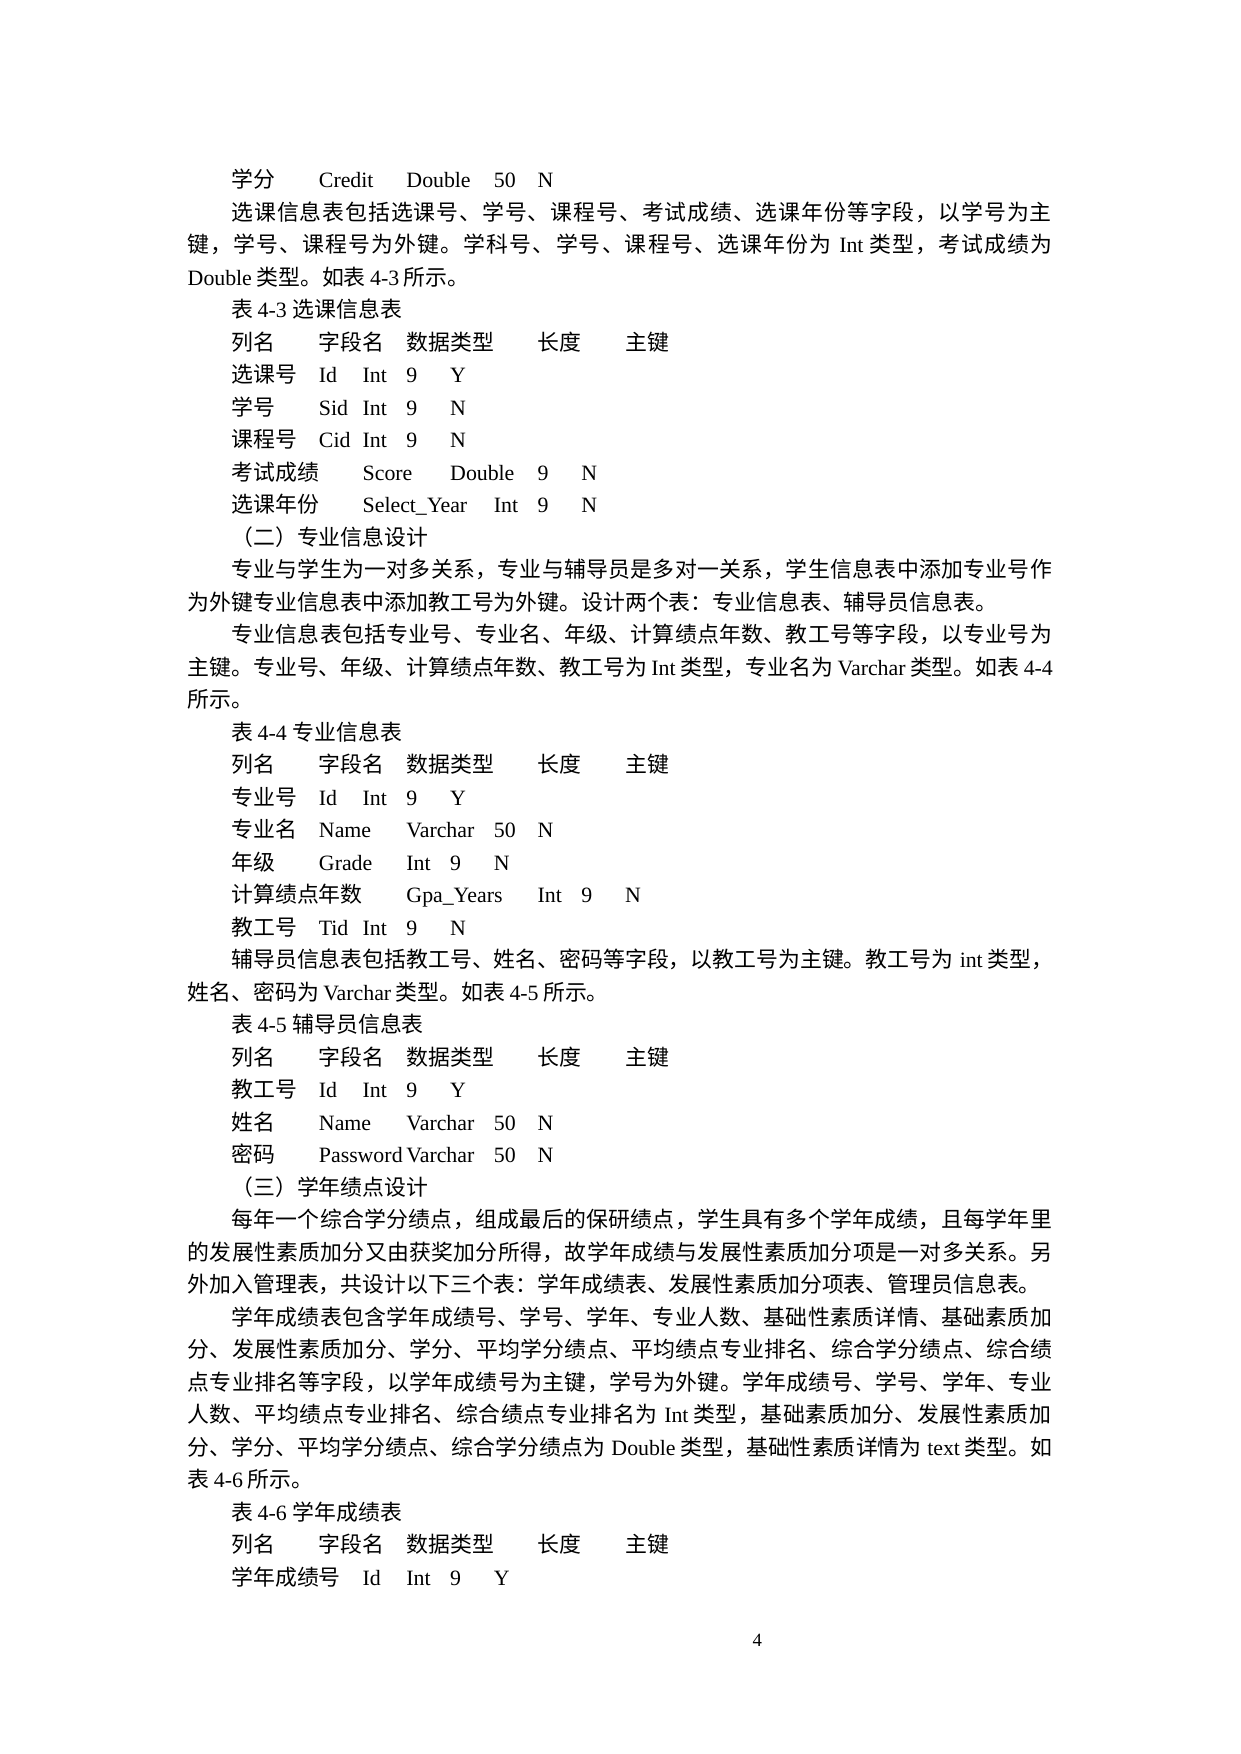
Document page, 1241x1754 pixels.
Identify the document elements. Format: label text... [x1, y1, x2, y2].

list 列名 字段名 数据类型 长度 主键 [187, 1527, 1053, 1559]
list （三）学年绩点设计 [187, 1169, 1053, 1202]
list 每年一个综合学分绩点，组成最后的保研绩点，学生具有多个学年成绩，且每学年里的发展性素质加分又由获奖加分所得，故学年成绩与发展性素质加分项是一对多关系。另外加入管理表，共设计以下三个表：学年成绩表、发展性素质加分项表、管理员信息表。 [187, 1202, 1053, 1299]
list 辅导员信息表包括教工号、姓名、密码等字段，以教工号为主键。教工号为int类型，姓名、密码为Varchar类型。如表4-5所示。 [187, 942, 1053, 1007]
list 年级 Grade Int 9 N [187, 844, 1053, 877]
list 计算绩点年数 Gpa_Years Int 9 N [187, 877, 1053, 909]
list 表4-3 选课信息表 [187, 292, 1053, 324]
list 学年成绩表包含学年成绩号、学号、学年、专业人数、基础性素质详情、基础素质加分、发展性素质加分、学分、平均学分绩点、平均绩点专业排名、综合学分绩点、综合绩点专业排名等字段，以学年成绩号为主键，学号为外键。学年成绩号、学号、学年、专业人数、平均绩点专业排名、综合绩点专业排名为Int类型，基础素质加分、发展性素质加分、学分、平均学分绩点、综合学分绩点为Double类型，基础性素质详情为text类型。如表4-6所示。 [187, 1299, 1053, 1494]
list 选课年份 Select_Year Int 9 N [187, 487, 1053, 519]
list 选课信息表包括选课号、学号、课程号、考试成绩、选课年份等字段，以学号为主键，学号、课程号为外键。学科号、学号、课程号、选课年份为Int类型，考试成绩为Double类型。如表4-3所示。 [187, 194, 1053, 292]
list 姓名 Name Varchar 50 N [187, 1104, 1053, 1137]
list 课程号 Cid Int 9 N [187, 422, 1053, 454]
list 专业与学生为一对多关系，专业与辅导员是多对一关系，学生信息表中添加专业号作为外键专业信息表中添加教工号为外键。设计两个表：专业信息表、辅导员信息表。 [187, 552, 1053, 617]
list 表4-5 辅导员信息表 [187, 1007, 1053, 1039]
list 列名 字段名 数据类型 长度 主键 [187, 747, 1053, 779]
list 表4-6 学年成绩表 [187, 1494, 1053, 1527]
list 列名 字段名 数据类型 长度 主键 [187, 324, 1053, 357]
list 教工号 Tid Int 9 N [187, 909, 1053, 942]
list 学号 Sid Int 9 N [187, 389, 1053, 422]
list 教工号 Id Int 9 Y [187, 1072, 1053, 1104]
list 列名 字段名 数据类型 长度 主键 [187, 1039, 1053, 1072]
list 选课号 Id Int 9 Y [187, 357, 1053, 389]
list 专业号 Id Int 9 Y [187, 779, 1053, 812]
list （二）专业信息设计 [187, 519, 1053, 552]
list 考试成绩 Score Double 9 N [187, 454, 1053, 487]
list 专业名 Name Varchar 50 N [187, 812, 1053, 844]
list 密码 Password Varchar 50 N [187, 1137, 1053, 1169]
list 专业信息表包括专业号、专业名、年级、计算绩点年数、教工号等字段，以专业号为主键。专业号、年级、计算绩点年数、教工号为Int类型，专业名为Varchar类型。如表4-4所示。 [187, 617, 1053, 714]
list 表4-4 专业信息表 [187, 714, 1053, 747]
list 学年成绩号 Id Int 9 Y [187, 1559, 1053, 1592]
list 学分 Credit Double 50 N [187, 162, 1053, 194]
